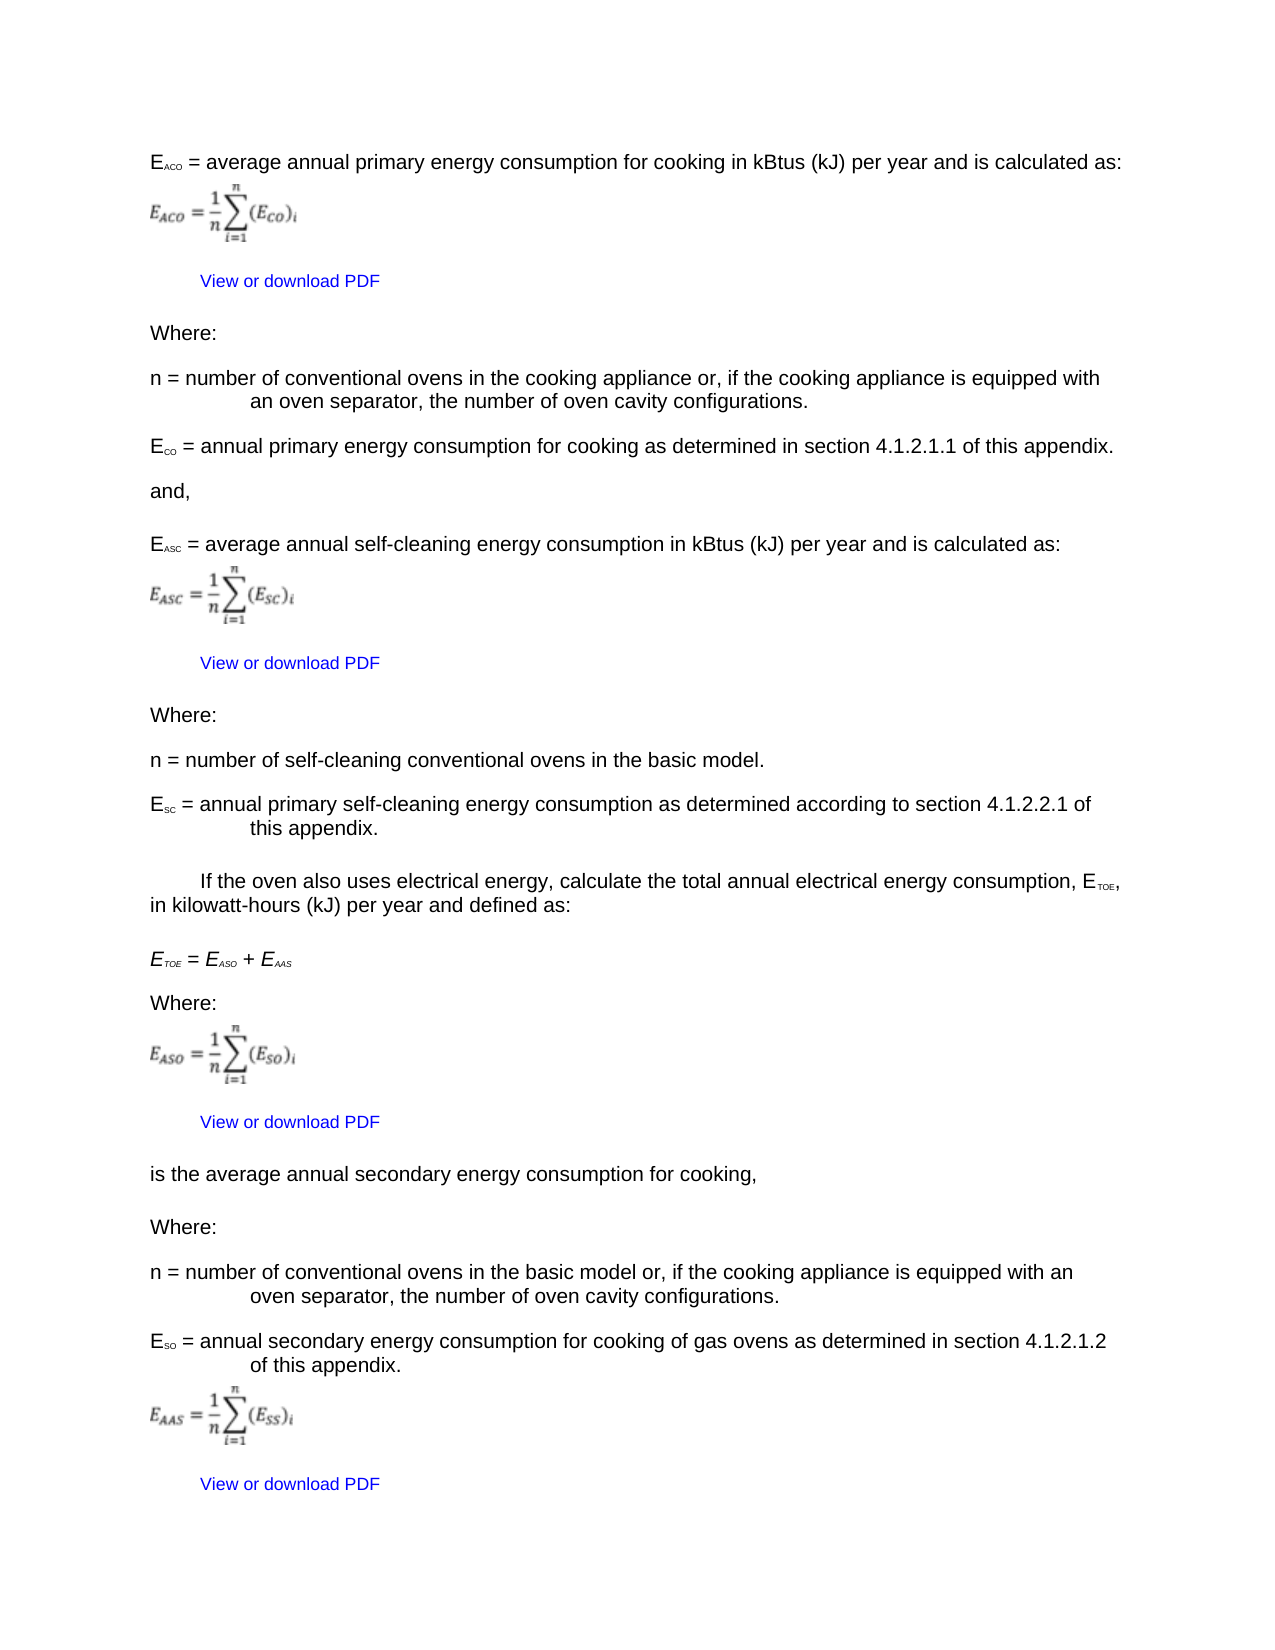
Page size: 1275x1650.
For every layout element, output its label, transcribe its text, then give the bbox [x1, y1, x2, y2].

text is the average annual secondary energy consumption for cooking, [150, 1162, 1125, 1186]
text Where: [150, 1215, 1125, 1239]
picture [150, 184, 297, 242]
text View or download PDF [150, 1473, 1125, 1494]
text n = number of conventional ovens in the basic model or, if the cooking appliance is equipped with an oven separator, the number of oven cavity configurations. [150, 1260, 1125, 1308]
text If the oven also uses electrical energy, calculate the total annual electrical energy consumption, ETOE, in kilowatt-hours (kJ) per year and defined as: [150, 869, 1125, 917]
text EACO = average annual primary energy consumption for cooking in kBtus (kJ) per year and is calculated as: [150, 150, 1125, 174]
text View or download PDF [150, 1112, 1125, 1133]
text View or download PDF [150, 653, 1125, 673]
text ESO = annual secondary energy consumption for cooking of gas ovens as determined in section 4.1.2.1.2 of this appendix. [150, 1328, 1125, 1376]
text Where: [150, 991, 1125, 1015]
text n = number of self-cleaning conventional ovens in the basic model. [150, 747, 1125, 771]
text ECO = annual primary energy consumption for cooking as determined in section 4.1.2.1.1 of this appendix. [150, 434, 1125, 458]
text Where: [150, 321, 1125, 344]
text and, [150, 479, 1125, 503]
picture [150, 566, 294, 624]
text n = number of conventional ovens in the cooking appliance or, if the cooking appliance is equipped with an oven separator, the number of oven cavity configurations. [150, 365, 1125, 413]
text EASC = average annual self-cleaning energy consumption in kBtus (kJ) per year and is calculated as: [150, 532, 1125, 556]
text ETOE = EASO + EAAS [150, 946, 1125, 970]
text Where: [150, 703, 1125, 727]
text View or download PDF [150, 271, 1125, 291]
picture [150, 1025, 295, 1084]
picture [150, 1386, 293, 1445]
text ESC = annual primary self-cleaning energy consumption as determined according to section 4.1.2.2.1 of this appendix. [150, 792, 1125, 840]
